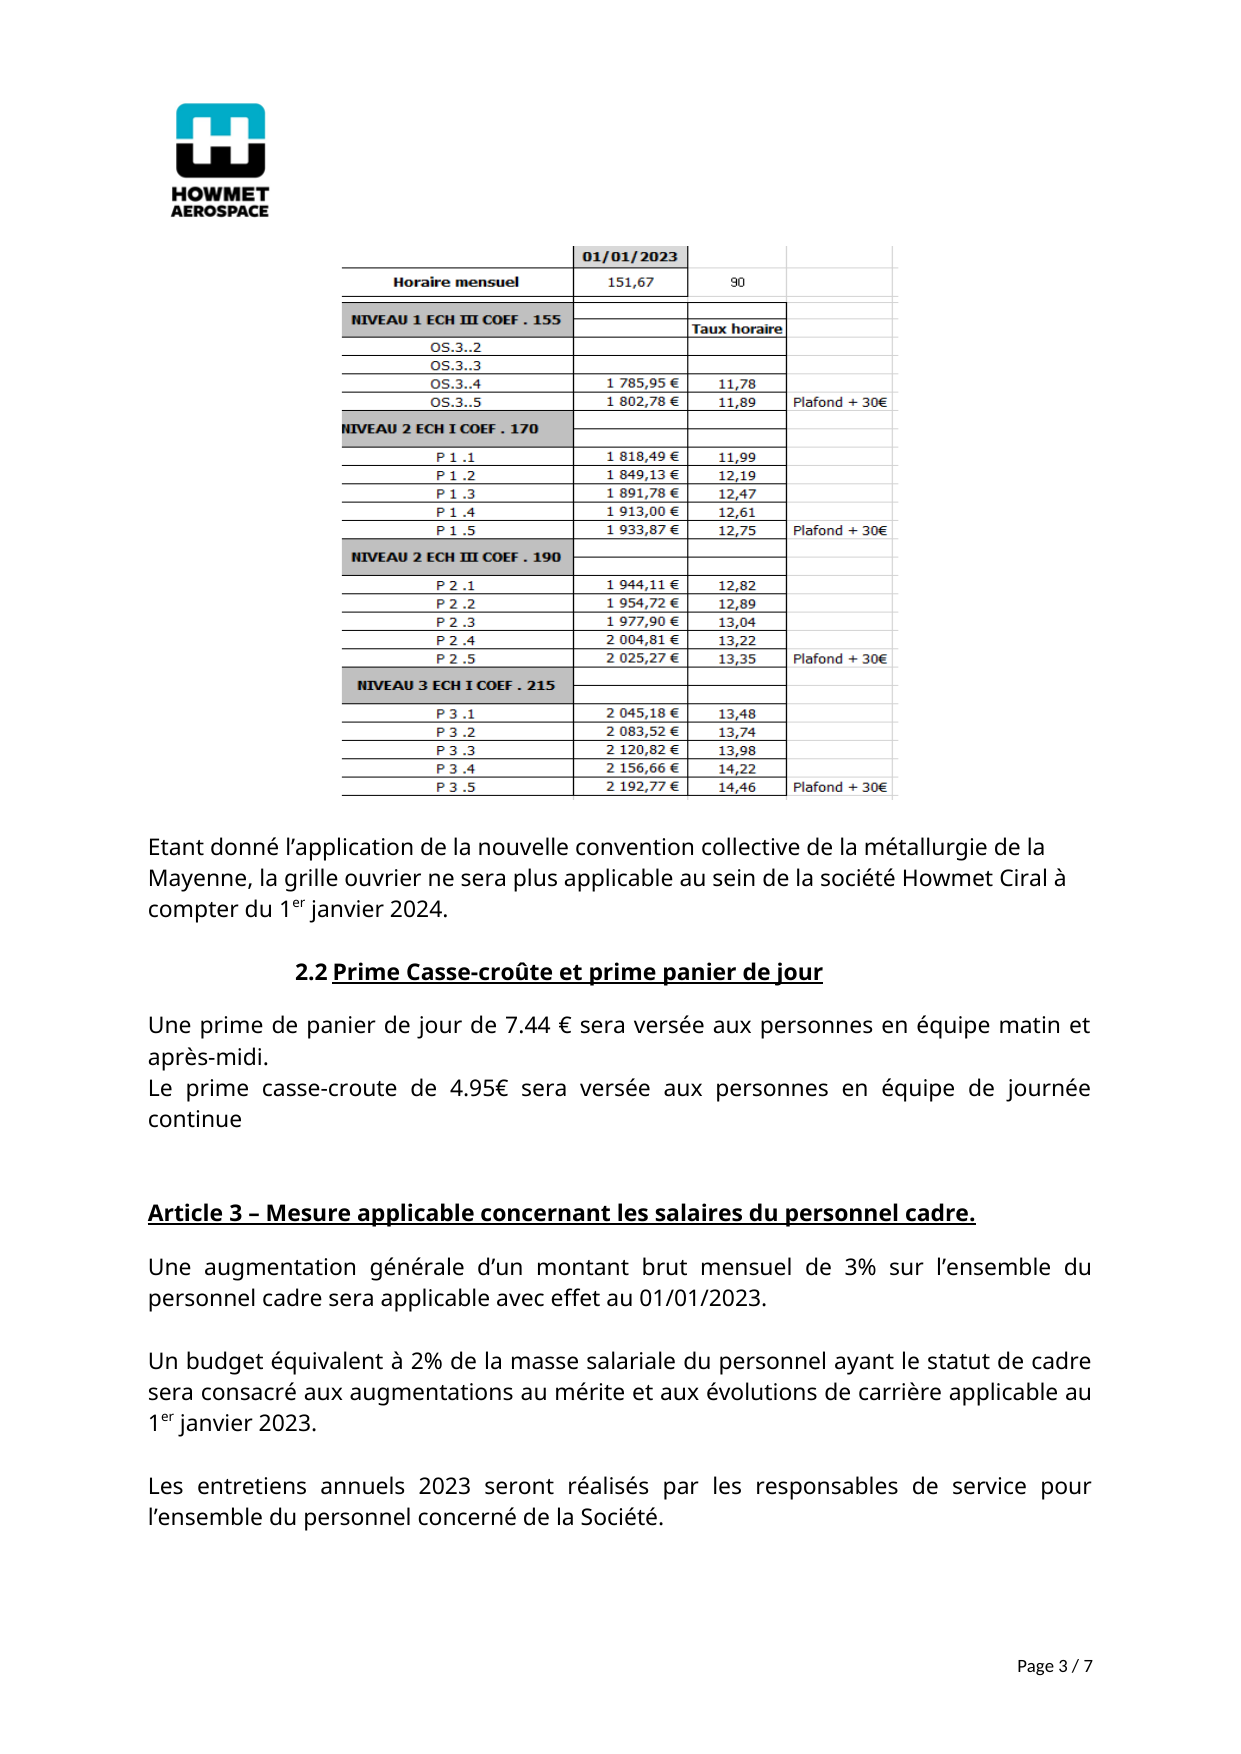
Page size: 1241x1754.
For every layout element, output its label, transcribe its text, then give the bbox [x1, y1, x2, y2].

picture [341, 246, 899, 800]
picture [147, 75, 294, 246]
text Etant donné l’application de la nouvelle convention collective de la métallurgie de la Mayenne, la grille ouvrier ne sera plus applicable au sein de la société Howmet Ciral à compter du 1er janvier 2024. [148, 830, 1093, 924]
list Une augmentation générale d’un montant brut mensuel de 3% sur l’ensemble du personnel cadre sera applicable avec effet au 01/01/2023. [148, 1251, 1093, 1313]
text Article 3 – Mesure applicable concernant les salaires du personnel cadre. [148, 1197, 1093, 1228]
list Prime Casse-croûte et prime panier de jour [295, 955, 1093, 987]
list Les entretiens annuels 2023 seront réalisés par les responsables de service pour l’ensemble du personnel concerné de la Société. [148, 1469, 1093, 1532]
text Le prime casse-croute de 4.95€ sera versée aux personnes en équipe de journée continue [148, 1072, 1093, 1134]
text Un budget équivalent à 2% de la masse salariale du personnel ayant le statut de cadre sera consacré aux augmentations au mérite et aux évolutions de carrière applicable au 1er janvier 2023. [148, 1344, 1093, 1438]
text Une prime de panier de jour de 7.44 € sera versée aux personnes en équipe matin et après-midi. [148, 1009, 1093, 1072]
